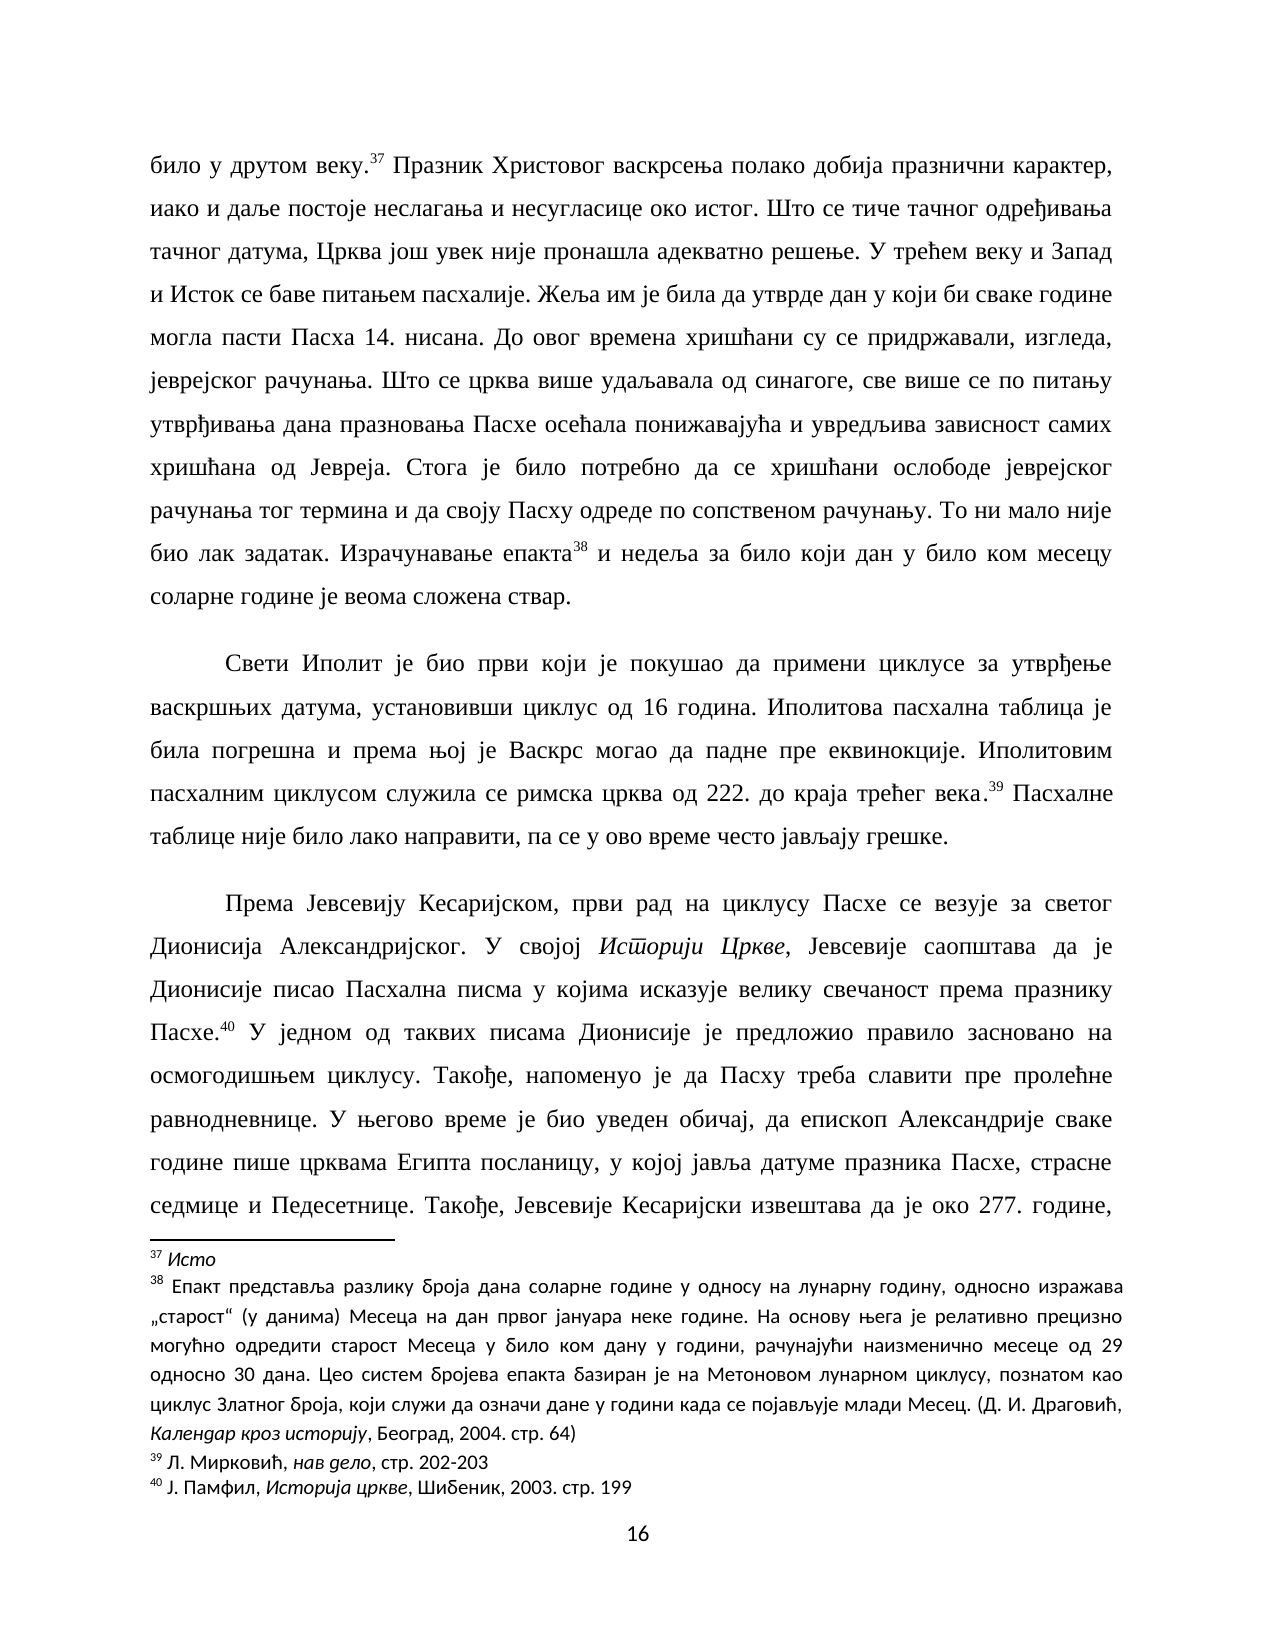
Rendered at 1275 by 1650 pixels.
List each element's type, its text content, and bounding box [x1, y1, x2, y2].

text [150, 150, 1113, 610]
text Свети Иполит је био први који је покушао да примени циклусе за утврђење васкршњих датума, установивши циклус од 16 година. Иполитова пасхална таблица је била погрешна и према њој је Васкрс могао да падне пре еквинокције. Иполитовим пасхалним циклусом служила се римска црква од 222. до краја трећег века. Пасхалне таблице није било лако направити, па се у ово време често јављају грешке. [150, 648, 1113, 850]
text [150, 888, 1113, 1219]
